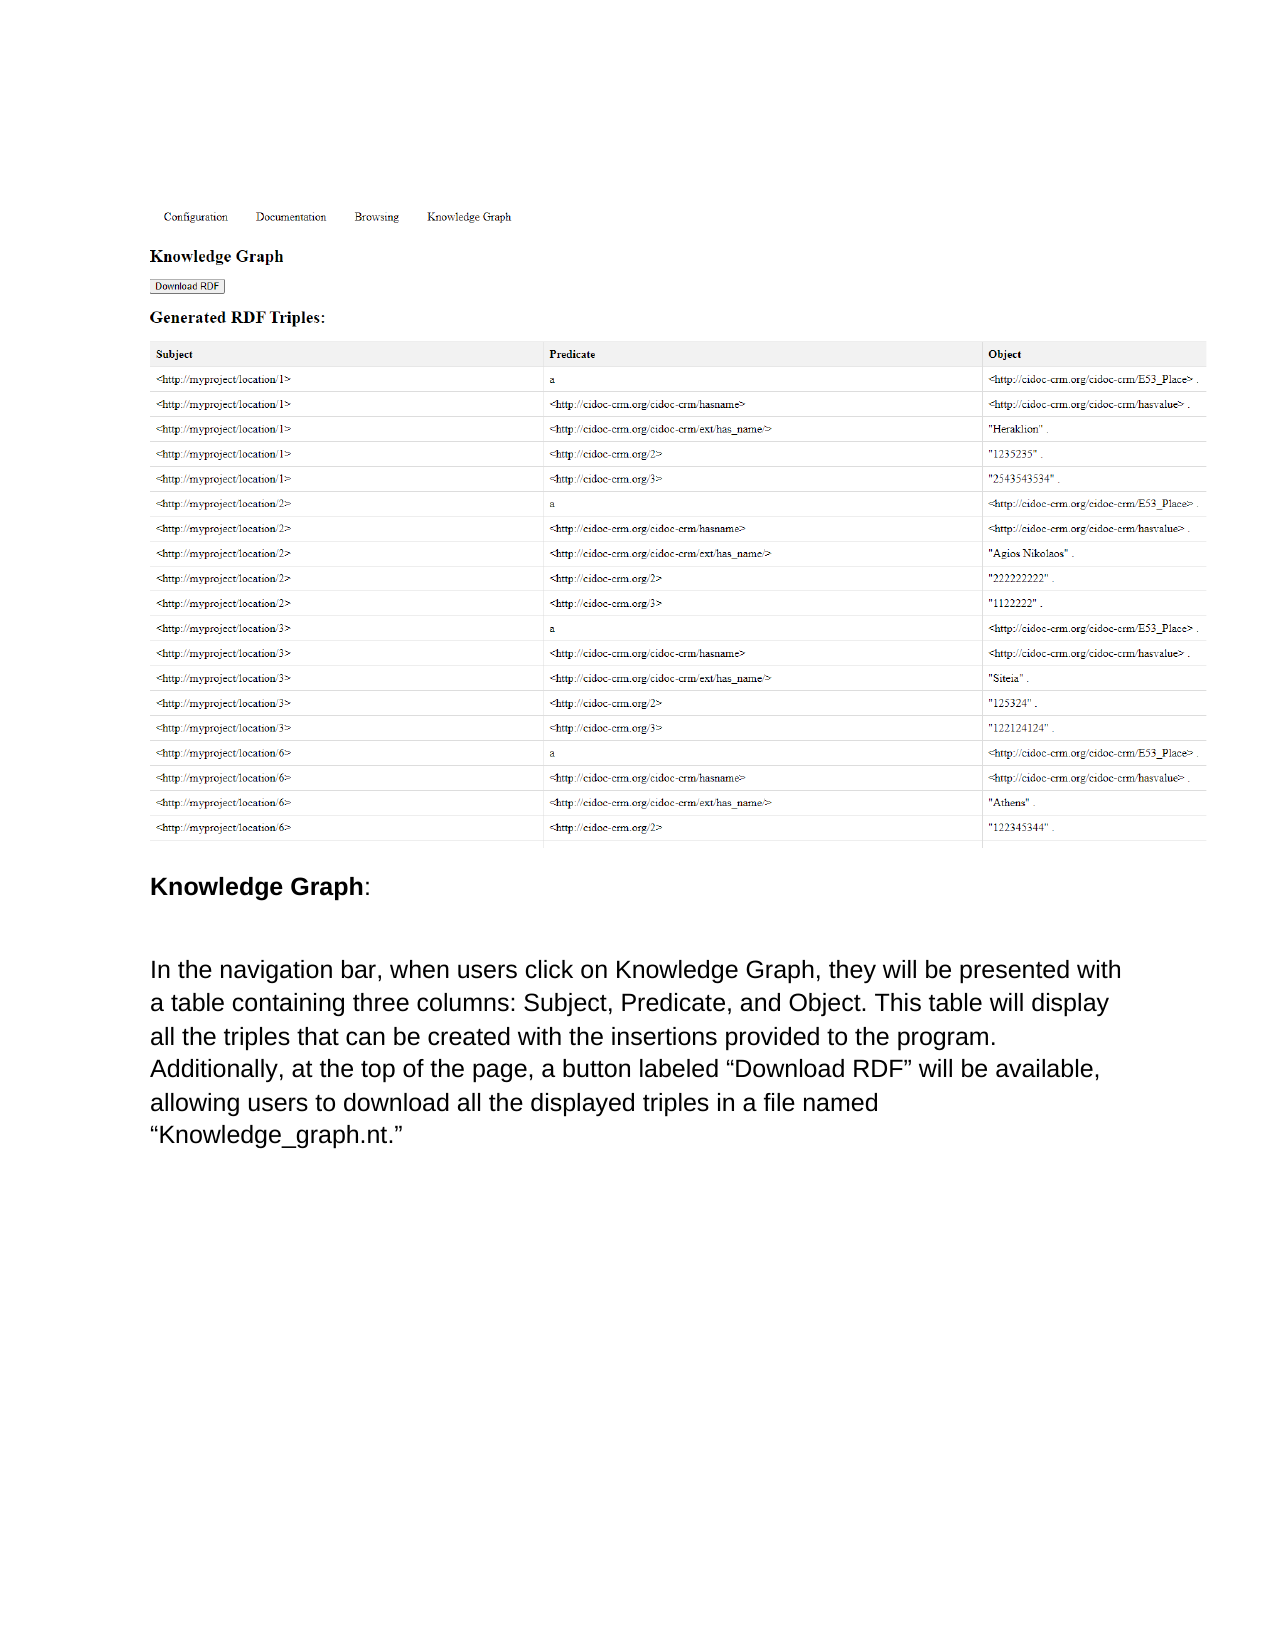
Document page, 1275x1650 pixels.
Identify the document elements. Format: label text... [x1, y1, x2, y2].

subtitle In the navigation bar, when users click on Knowledge Graph, they will be presented with a table containing three columns: Subject, Predicate, and Object. This table will display all the triples that can be created with the insertions provided to the program. Additionally, at the top of the page, a button labeled “Download RDF” will be available, allowing users to download all the displayed triples in a file named “Knowledge_graph.nt.” [150, 955, 1125, 1149]
picture [150, 203, 1207, 848]
text Knowledge Graph: [150, 872, 1125, 901]
